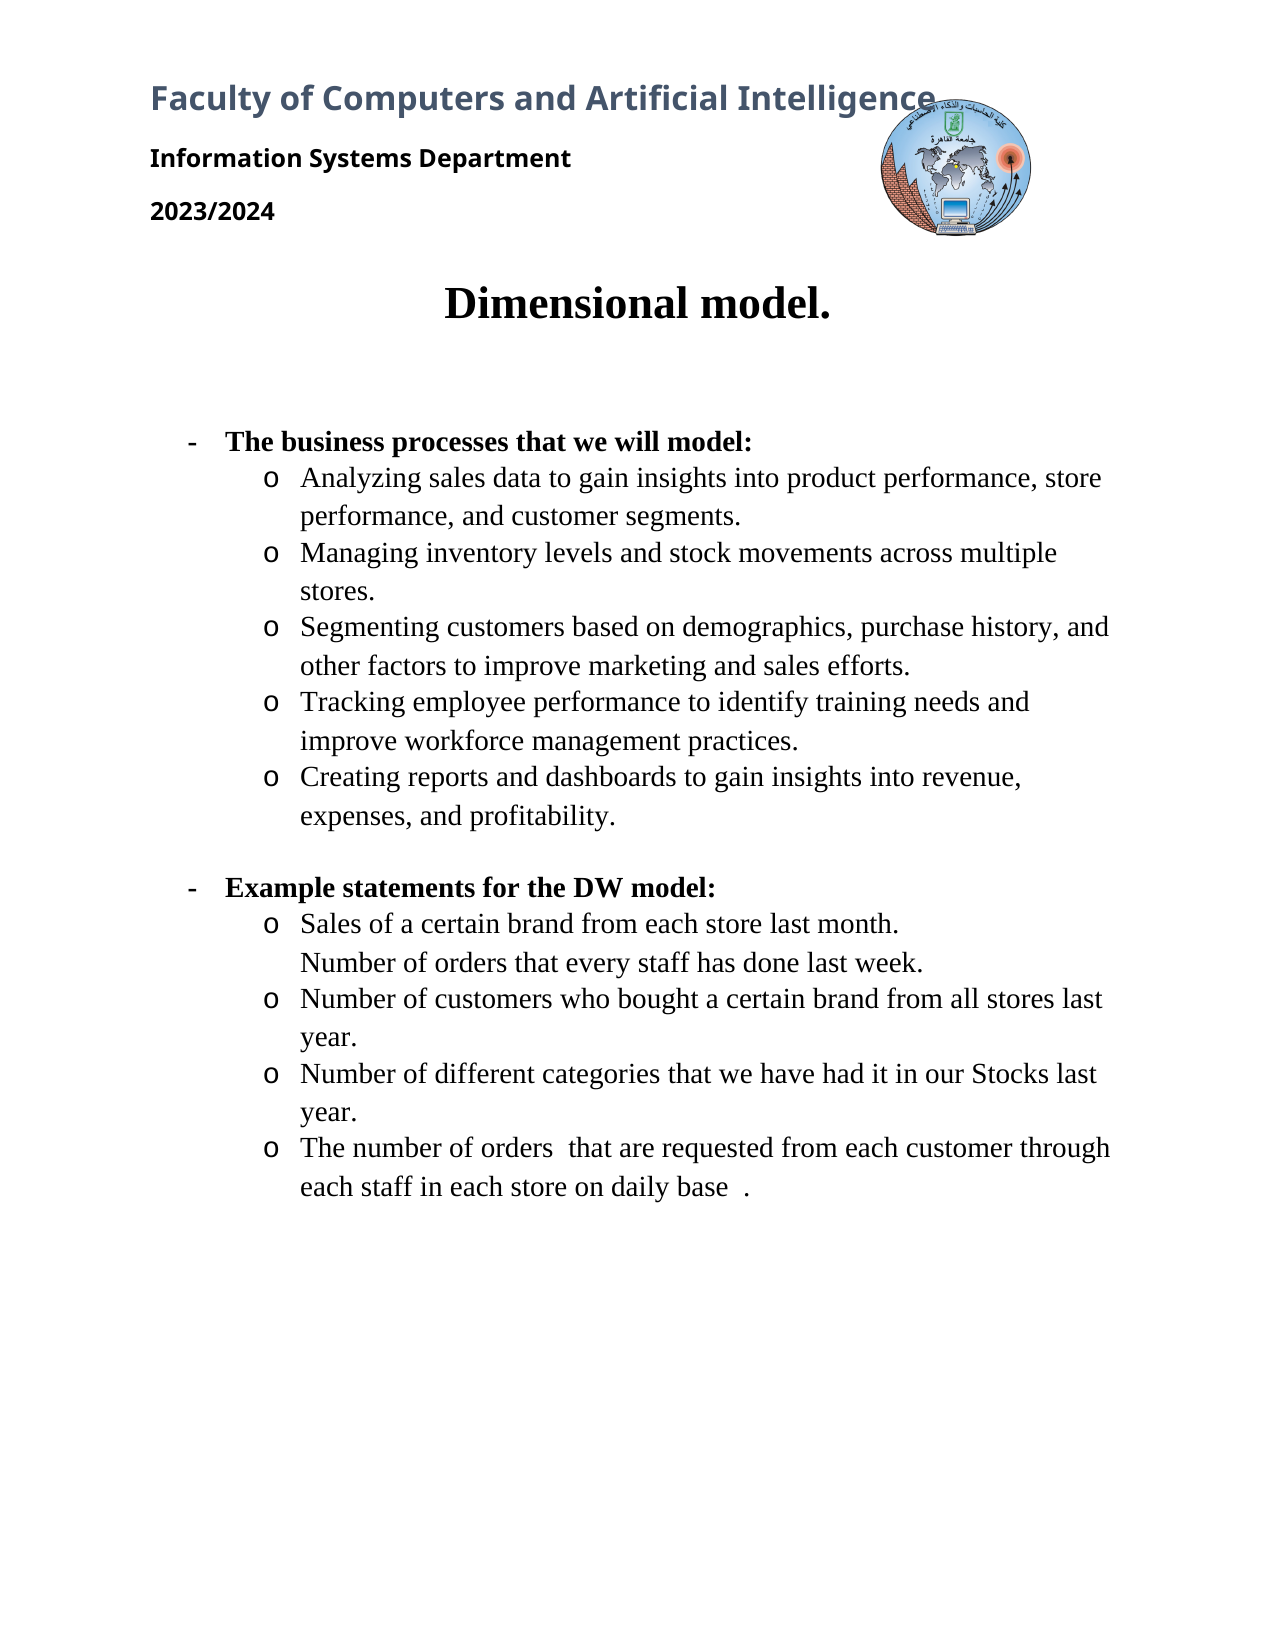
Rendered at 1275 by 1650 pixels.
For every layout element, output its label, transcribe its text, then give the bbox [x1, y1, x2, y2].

list The business processes that we will model: [187, 424, 1125, 457]
text Dimensional model. [150, 276, 1125, 328]
list Number of customers who bought a certain brand from all stores last year. [262, 981, 1125, 1053]
list Creating reports and dashboards to gain insights into revenue, expenses, and profitability. [262, 759, 1125, 831]
list The number of orders that are requested from each customer through each staff in each store on daily base . [262, 1131, 1125, 1203]
list Number of different categories that we have had it in our Stocks last year. [262, 1056, 1125, 1128]
list Managing inventory levels and stock movements across multiple stores. [262, 535, 1125, 607]
list Segmenting customers based on demographics, purchase history, and other factors to improve marketing and sales efforts. [262, 609, 1125, 682]
list Analyzing sales data to gain insights into product performance, store performance, and customer segments. [262, 460, 1125, 532]
list Sales of a certain brand from each store last month. Number of orders that every staff has done last week. [262, 906, 1125, 978]
list Tracking employee performance to identify training needs and improve workforce management practices. [262, 684, 1125, 756]
picture [875, 93, 1036, 242]
list Example statements for the DW model: [187, 870, 1125, 903]
